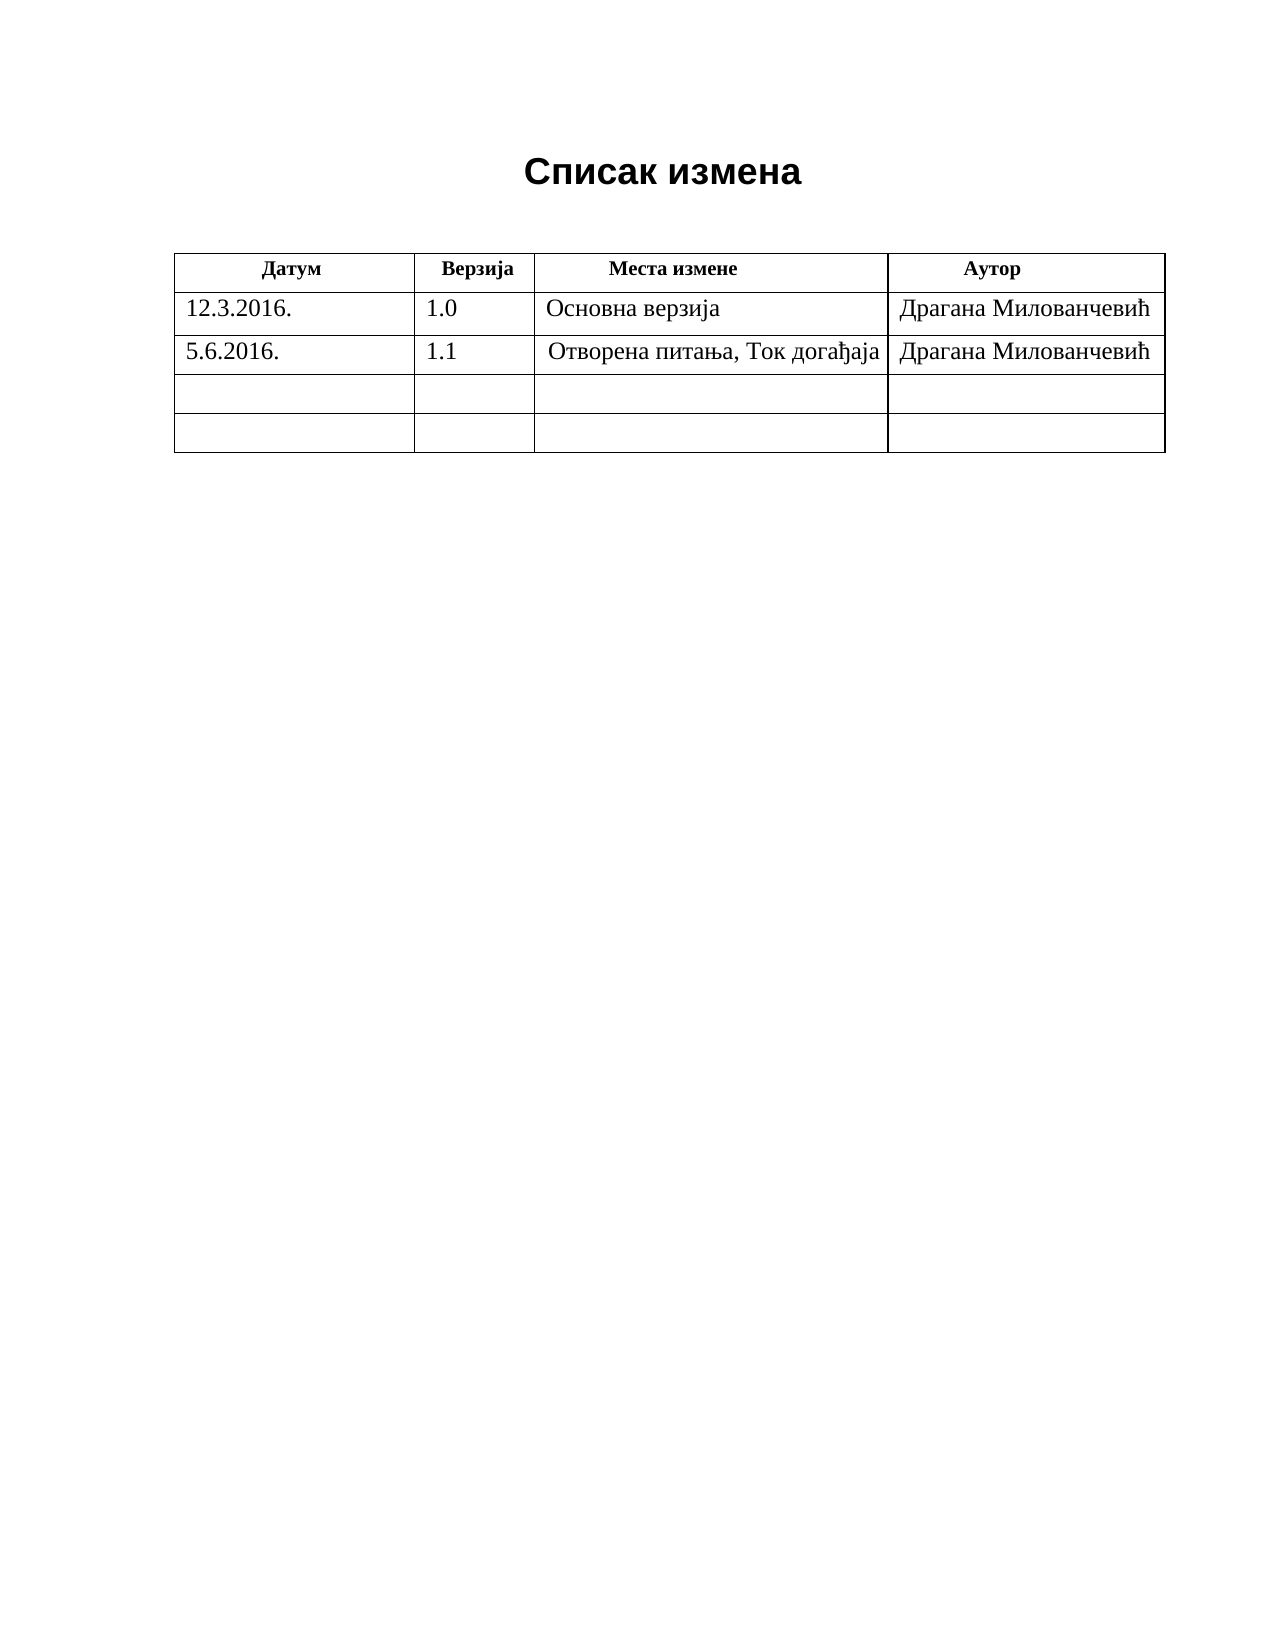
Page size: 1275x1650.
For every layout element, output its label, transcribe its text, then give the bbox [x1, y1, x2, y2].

table_header Датум [175, 254, 414, 292]
table_cell Драгана Милованчевић [889, 336, 1164, 373]
table_cell [175, 414, 414, 452]
table_cell 1.0 [415, 293, 534, 334]
table_cell [889, 414, 1164, 452]
table_cell Основна верзија [535, 293, 887, 334]
subtitle Списак измена [489, 149, 835, 192]
table_cell [535, 414, 887, 452]
table_cell [415, 375, 534, 412]
table_cell Драгана Милованчевић [889, 293, 1164, 334]
table_cell [889, 375, 1164, 412]
table_header Верзија [415, 254, 534, 292]
table_cell [175, 375, 414, 412]
table_header Места измене [535, 254, 887, 292]
table_cell [415, 414, 534, 452]
table_cell [535, 375, 887, 412]
table_cell 12.3.2016. [175, 293, 414, 334]
table_cell Отворена питања, Ток догађаја [535, 336, 887, 373]
table_header Аутор [889, 254, 1164, 292]
table_cell 5.6.2016. [175, 336, 414, 373]
table_cell 1.1 [415, 336, 534, 373]
